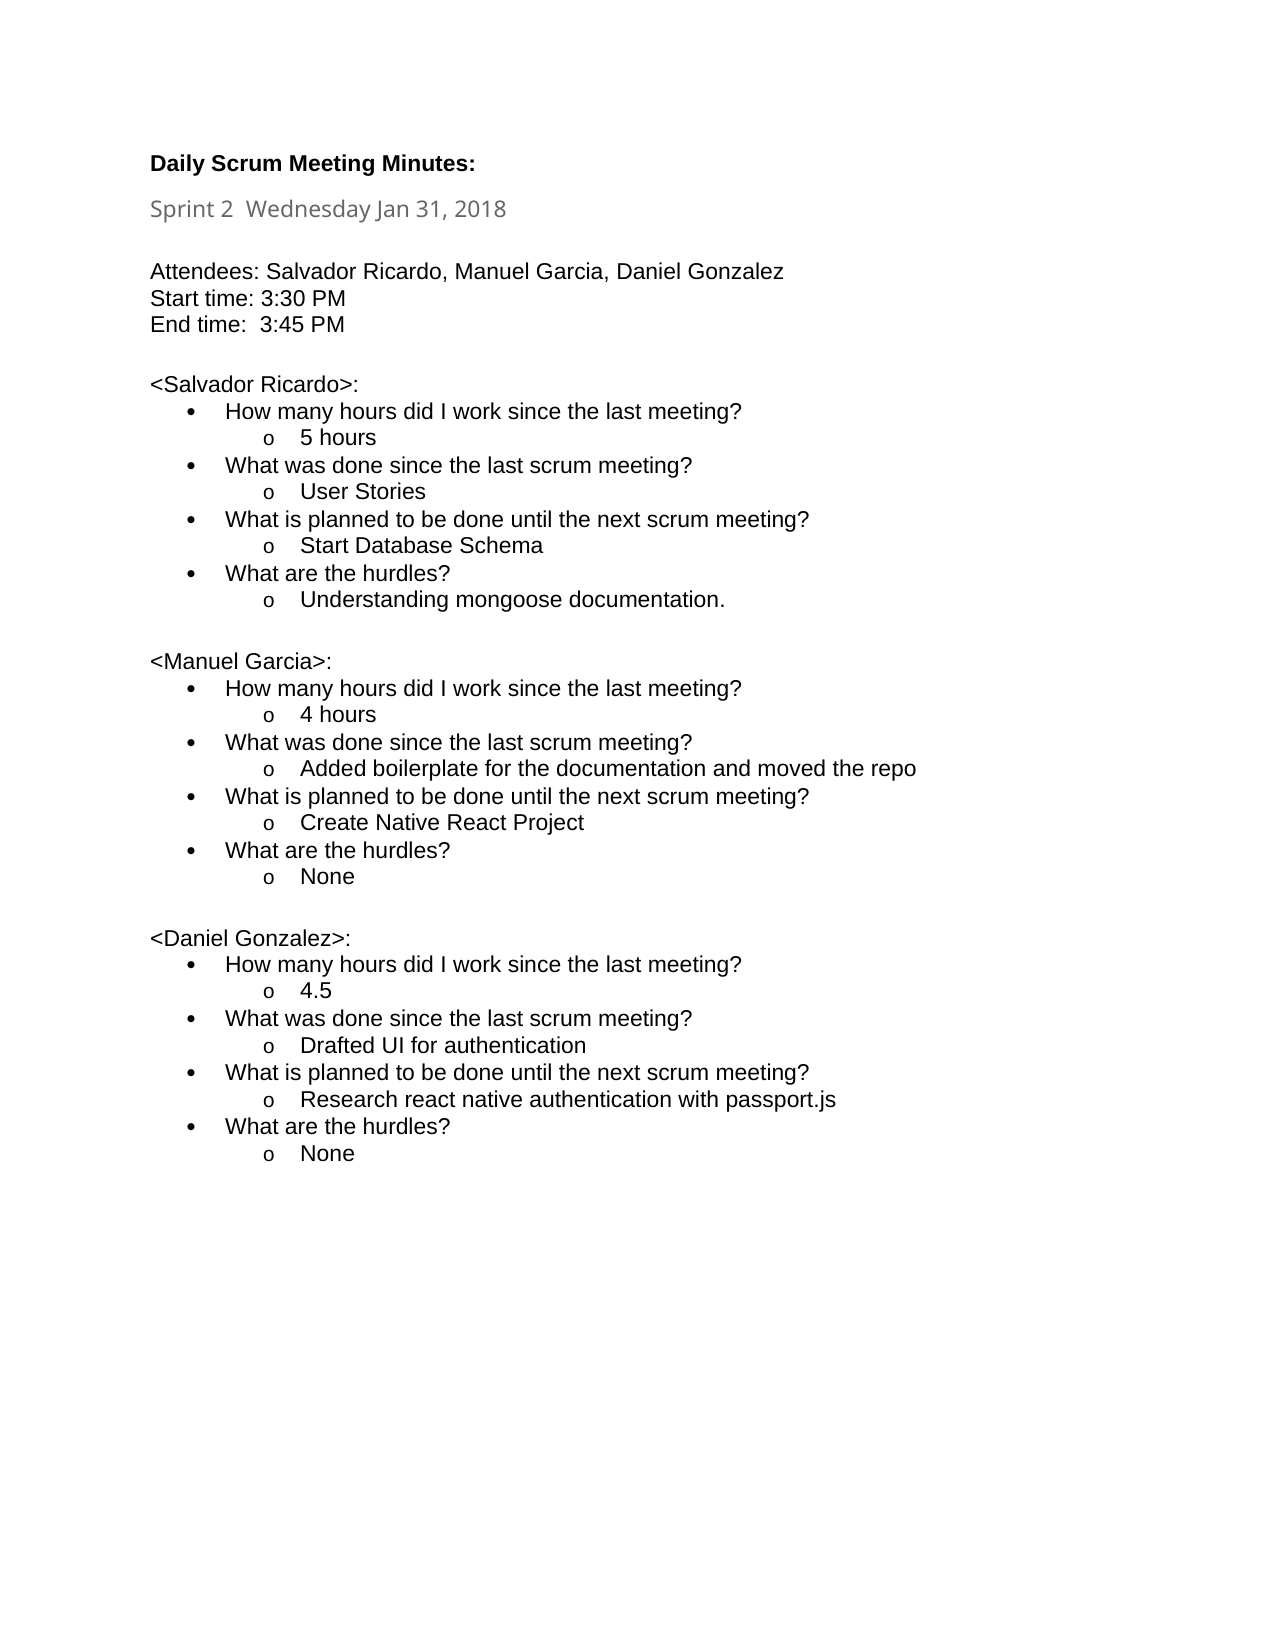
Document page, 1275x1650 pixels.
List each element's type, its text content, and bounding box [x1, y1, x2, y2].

text <Salvador Ricardo>: [150, 371, 1125, 398]
list What was done since the last scrum meeting? [187, 728, 1125, 755]
list 4.5 [262, 977, 1125, 1005]
list Understanding mongoose documentation. [262, 586, 1125, 614]
list Drafted UI for authentication [262, 1032, 1125, 1059]
list Research react native authentication with passport.js [262, 1086, 1125, 1113]
list What are the hurdles? [187, 837, 1125, 863]
list User Stories [262, 478, 1125, 506]
list What are the hurdles? [187, 560, 1125, 586]
list None [262, 863, 1125, 891]
text Attendees: Salvador Ricardo, Manuel Garcia, Daniel Gonzalez [150, 258, 1125, 285]
list Start Database Schema [262, 532, 1125, 560]
text <Manuel Garcia>: [150, 648, 1125, 674]
list What are the hurdles? [187, 1113, 1125, 1140]
list 5 hours [262, 424, 1125, 452]
list None [262, 1140, 1125, 1167]
list How many hours did I work since the last meeting? [187, 674, 1125, 701]
list Added boilerplate for the documentation and moved the repo [262, 755, 1125, 783]
list What was done since the last scrum meeting? [187, 452, 1125, 478]
list What is planned to be done until the next scrum meeting? [187, 783, 1125, 809]
list Create Native React Project [262, 809, 1125, 837]
list How many hours did I work since the last meeting? [187, 951, 1125, 977]
list 4 hours [262, 701, 1125, 728]
list How many hours did I work since the last meeting? [187, 398, 1125, 424]
text Sprint 2 Wednesday Jan 31, 2018 [150, 193, 1125, 224]
text End time: 3:45 PM [150, 311, 1125, 337]
list What is planned to be done until the next scrum meeting? [187, 506, 1125, 532]
list What was done since the last scrum meeting? [187, 1005, 1125, 1032]
text <Daniel Gonzalez>: [150, 925, 1125, 951]
list What is planned to be done until the next scrum meeting? [187, 1059, 1125, 1086]
text Start time: 3:30 PM [150, 285, 1125, 311]
text Daily Scrum Meeting Minutes: [150, 150, 1125, 176]
